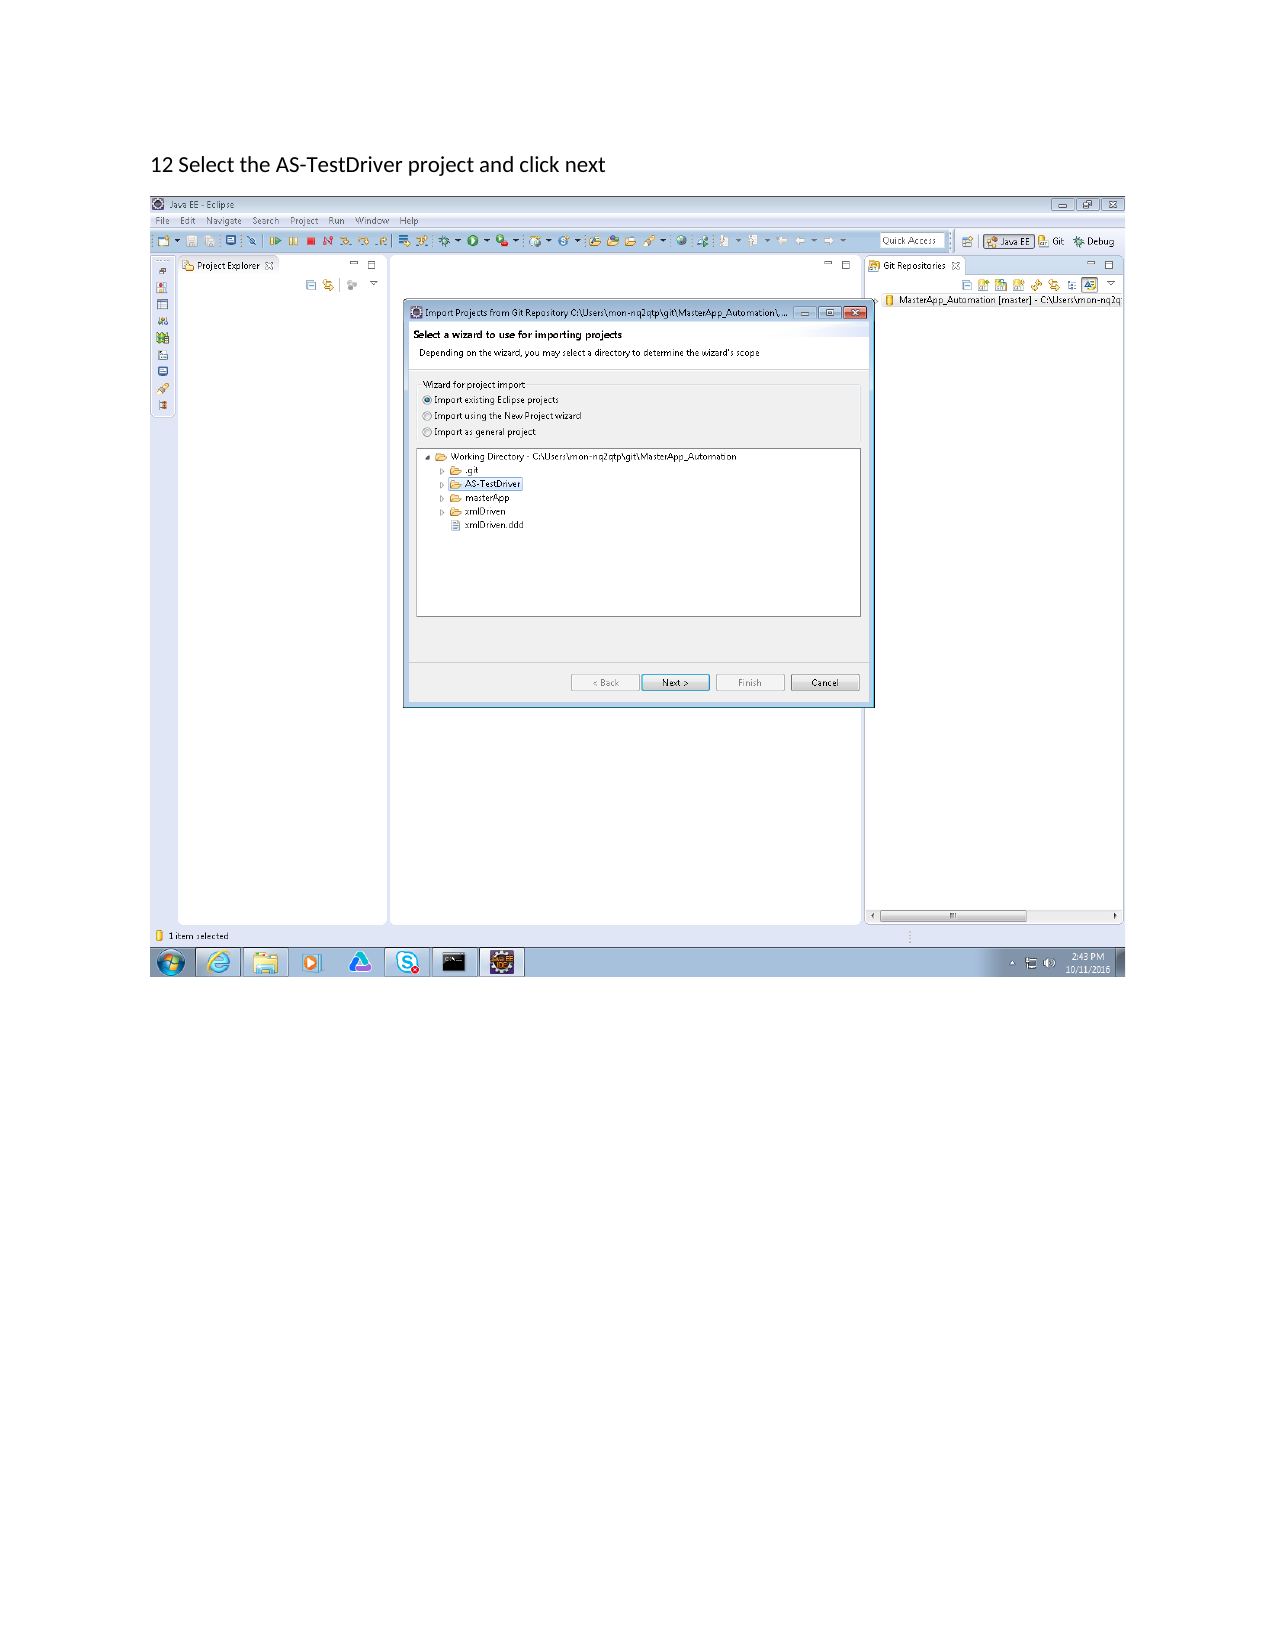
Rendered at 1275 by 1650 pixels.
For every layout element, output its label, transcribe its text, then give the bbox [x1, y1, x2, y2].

text 12 Select the AS-TestDriver project and click next [150, 150, 1125, 178]
picture [150, 196, 1125, 977]
